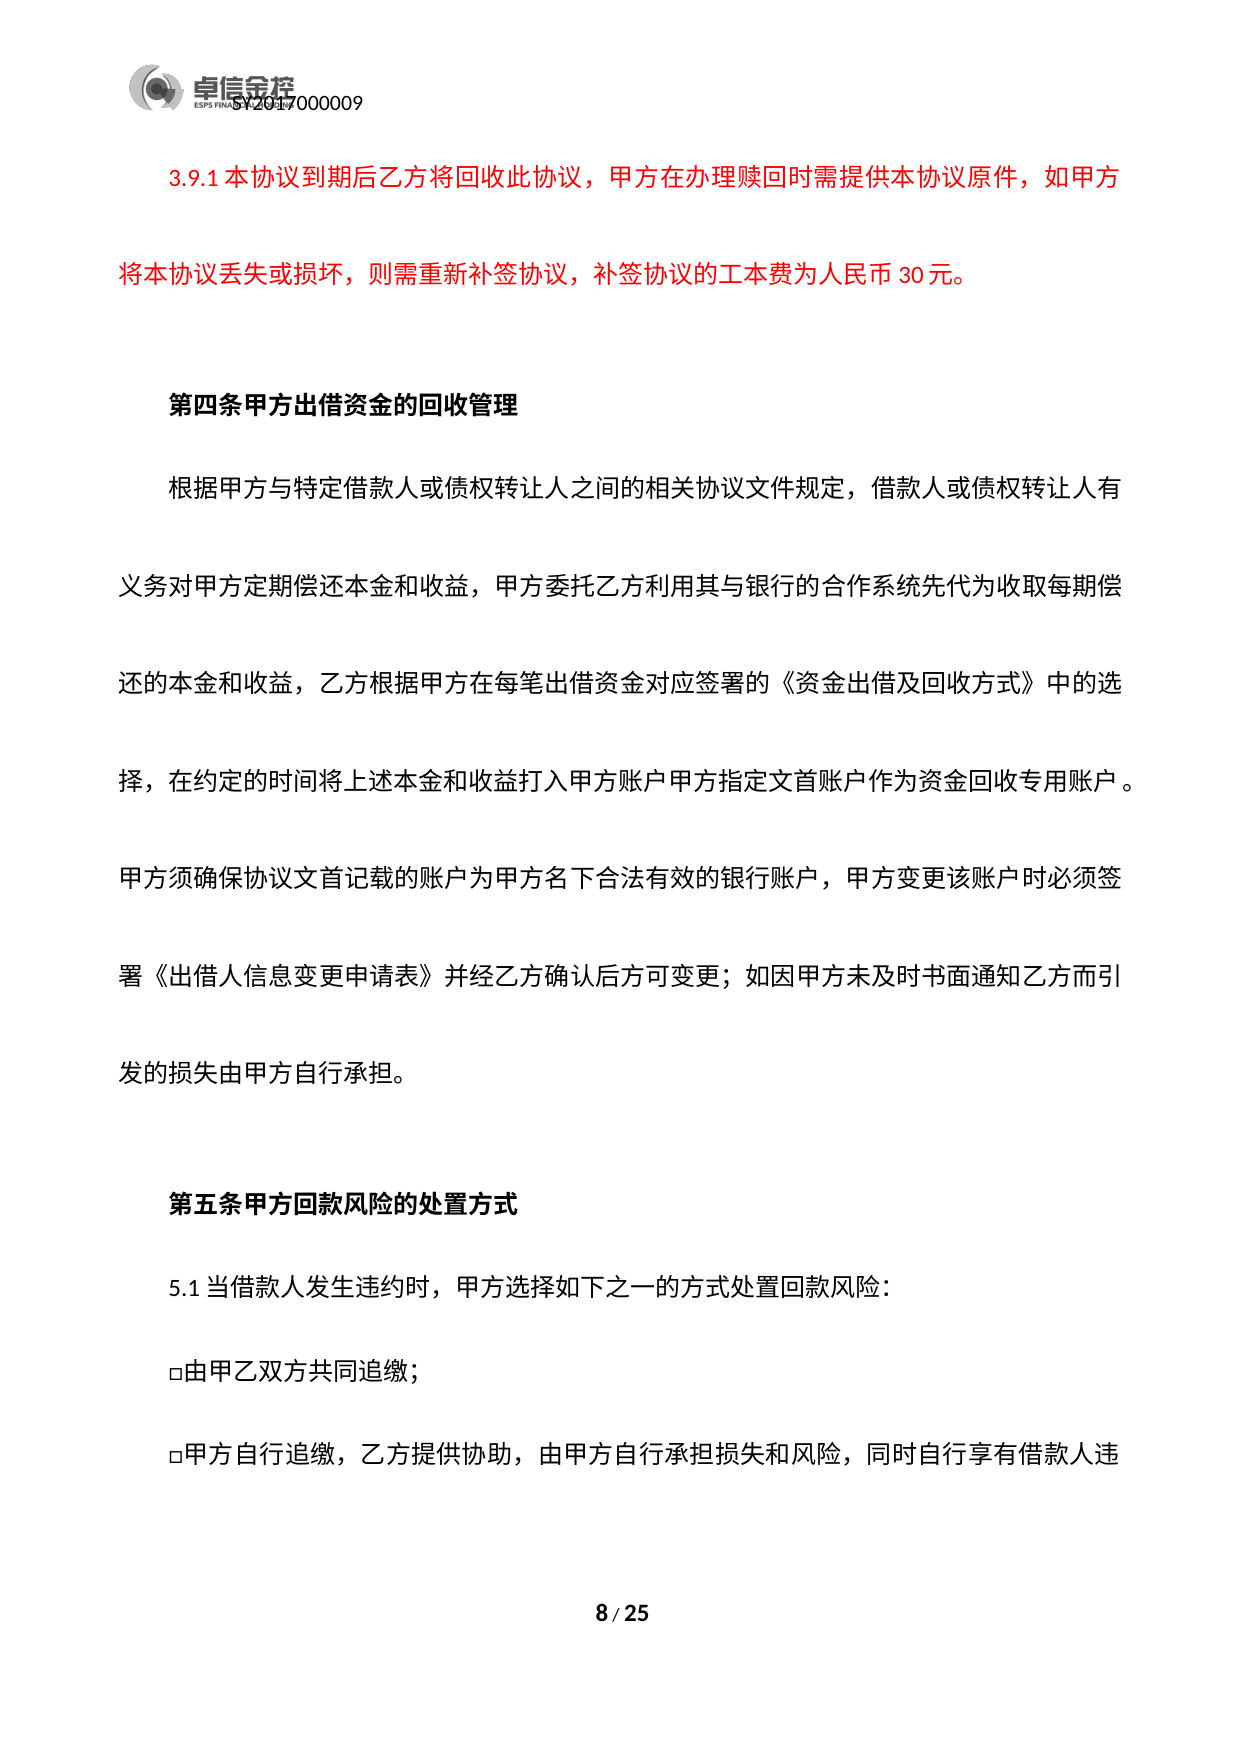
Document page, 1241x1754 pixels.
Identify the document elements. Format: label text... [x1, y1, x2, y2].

text 根据甲方与特定借款人或债权转让人之间的相关协议文件规定，借款人或债权转让人有义务对甲方定期偿还本金和收益，甲方委托乙方利用其与银行的合作系统先代为收取每期偿还的本金和收益，乙方根据甲方在每笔出借资金对应签署的《资金出借及回收方式》中的选择，在约定的时间将上述本金和收益打入甲方账户甲方指定文首账户作为资金回收专用账户。甲方须确保协议文首记载的账户为甲方名下合法有效的银行账户，甲方变更该账户时必须签署《出借人信息变更申请表》并经乙方确认后方可变更；如因甲方未及时书面通知乙方而引发的损失由甲方自行承担。 [118, 454, 1122, 1104]
text 第四条甲方出借资金的回收管理 [118, 371, 1122, 436]
text 5.1当借款人发生违约时，甲方选择如下之一的方式处置回款风险： [118, 1253, 1122, 1318]
text 第五条甲方回款风险的处置方式 [118, 1170, 1122, 1235]
text 3.9.1本协议到期后乙方将回收此协议，甲方在办理赎回时需提供本协议原件，如甲方将本协议丢失或损坏，则需重新补签协议，补签协议的工本费为人民币30元。 [118, 143, 1122, 306]
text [118, 1420, 1122, 1485]
text □由甲乙双方共同追缴； [118, 1337, 1122, 1402]
